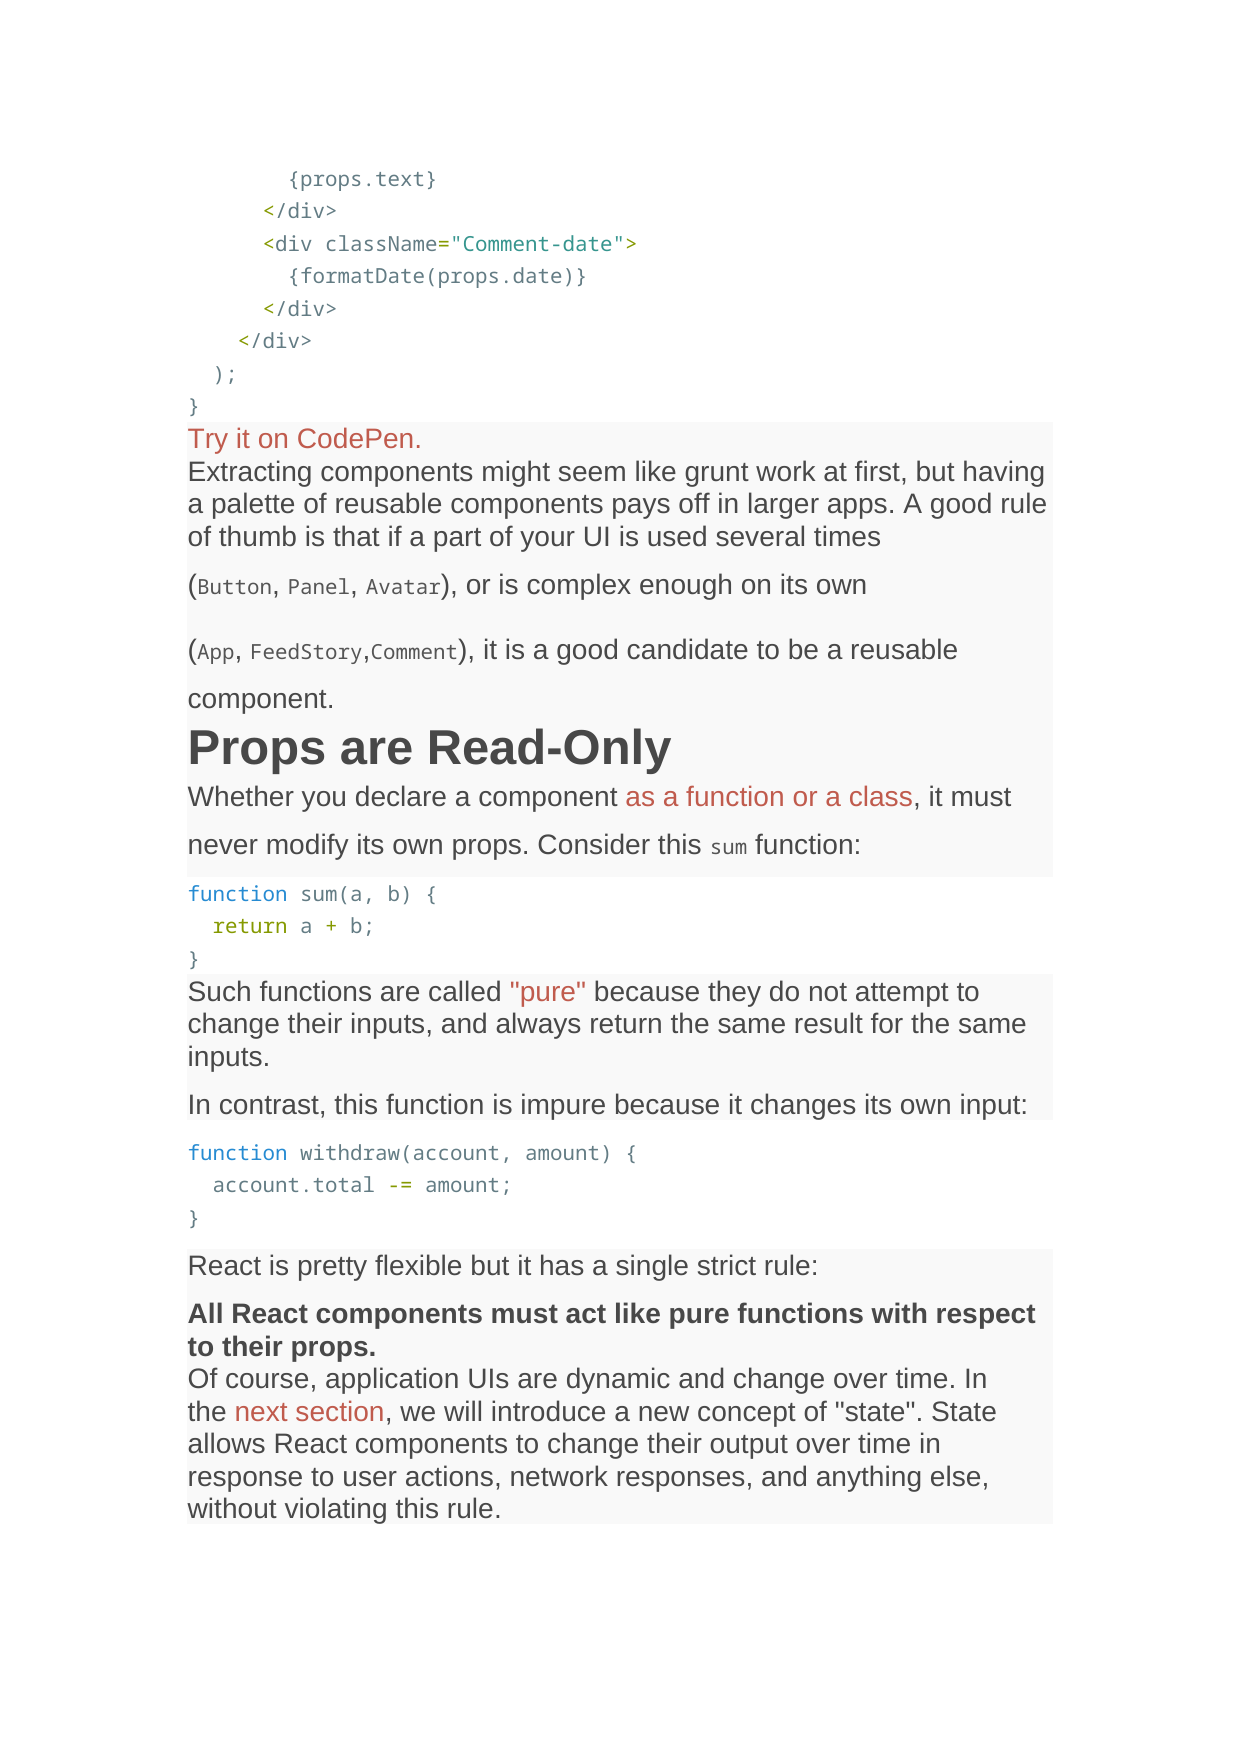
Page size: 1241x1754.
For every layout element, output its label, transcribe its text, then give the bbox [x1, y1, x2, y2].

text Props are Read-Only [187, 714, 1053, 779]
text } [187, 1201, 1053, 1233]
text </div> [187, 324, 1053, 357]
text ); [187, 357, 1053, 389]
text <div className="Comment-date"> [187, 227, 1053, 259]
text function sum(a, b) { [187, 877, 1053, 909]
text Such functions are called "pure" because they do not attempt to change their inputs, and always return the same result for the same inputs. [187, 974, 1053, 1072]
text Extracting components might seem like grunt work at first, but having a palette of reusable components pays off in larger apps. A good rule of thumb is that if a part of your UI is used several times (Button, Panel, Avatar), or is complex enough on its own (App, FeedStory,Comment), it is a good candidate to be a reusable component. [187, 454, 1053, 714]
text </div> [187, 194, 1053, 227]
text account.total -= amount; [187, 1168, 1053, 1201]
text Try it on CodePen. [187, 422, 1053, 454]
text React is pretty flexible but it has a single strict rule: [187, 1249, 1053, 1281]
text } [187, 942, 1053, 974]
text function withdraw(account, amount) { [187, 1136, 1053, 1168]
text In contrast, this function is impure because it changes its own input: [187, 1088, 1053, 1120]
text {props.text} [187, 162, 1053, 194]
text Whether you declare a component as a function or a class, it must never modify its own props. Consider this sum function: [187, 779, 1053, 877]
text Of course, application UIs are dynamic and change over time. In the next section, we will introduce a new concept of "state". State allows React components to change their output over time in response to user actions, network responses, and anything else, without violating this rule. [187, 1362, 1053, 1524]
text All React components must act like pure functions with respect to their props. [187, 1297, 1053, 1362]
text } [187, 389, 1053, 422]
text </div> [187, 292, 1053, 324]
text return a + b; [187, 909, 1053, 942]
text {formatDate(props.date)} [187, 259, 1053, 292]
